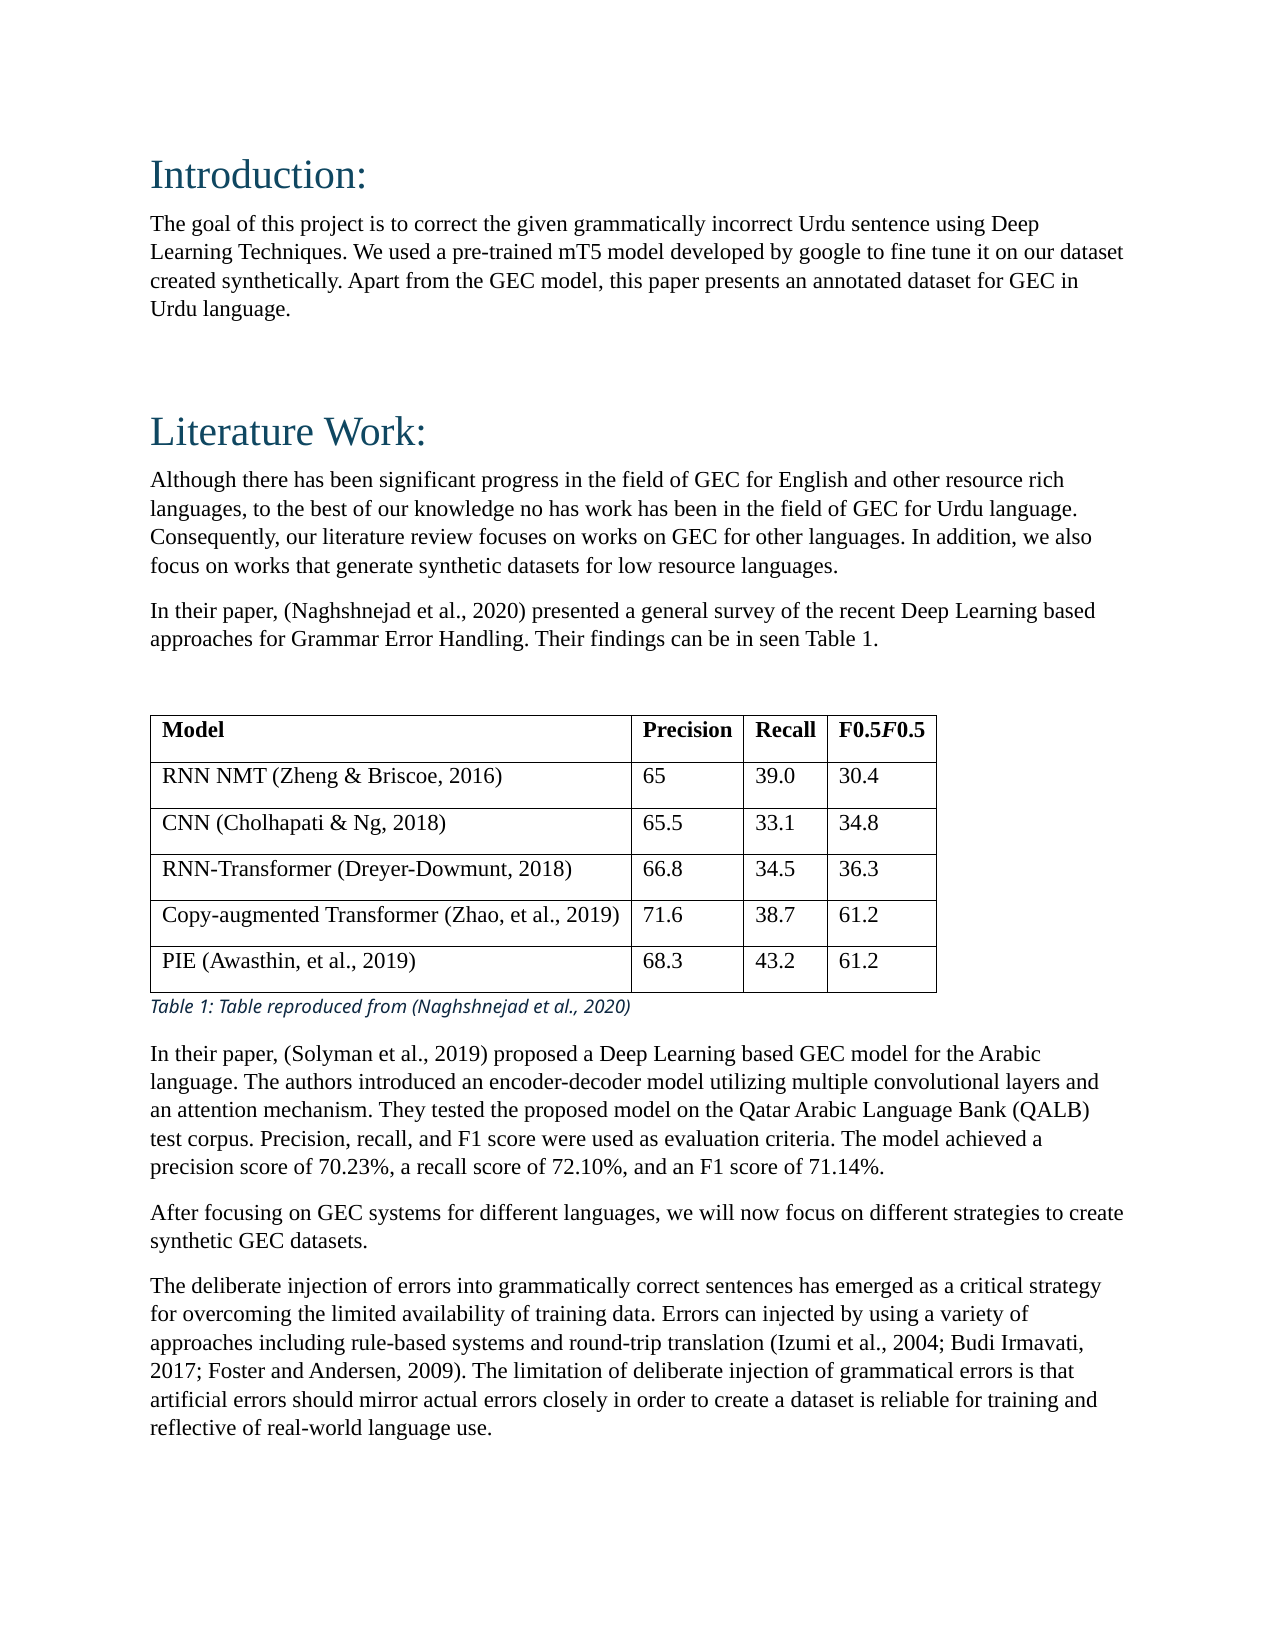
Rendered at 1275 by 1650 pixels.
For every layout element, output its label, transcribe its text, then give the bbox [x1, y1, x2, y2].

table_cell 36.3 [828, 855, 936, 900]
text In their paper, (Naghshnejad et al., 2020) presented a general survey of the recent Deep Learning based approaches for Grammar Error Handling. Their findings can be in seen Table 1. [150, 597, 1125, 652]
table_cell 34.8 [828, 809, 936, 854]
table_cell 66.8 [632, 855, 743, 900]
table_header Model [151, 716, 631, 762]
text The deliberate injection of errors into grammatically correct sentences has emerged as a critical strategy for overcoming the limited availability of training data. Errors can injected by using a variety of approaches including rule-based systems and round-trip translation (Izumi et al., 2004; Budi Irmavati, 2017; Foster and Andersen, 2009). The limitation of deliberate injection of grammatical errors is that artificial errors should mirror actual errors closely in order to create a dataset is reliable for training and reflective of real-world language use. [150, 1272, 1125, 1441]
table_cell 30.4 [828, 763, 936, 808]
table_header F0.5F0.5​ [828, 716, 936, 762]
text After focusing on GEC systems for different languages, we will now focus on different strategies to create synthetic GEC datasets. [150, 1198, 1125, 1253]
table_cell 61.2 [828, 901, 936, 946]
table_cell 71.6 [632, 901, 743, 946]
table_header Recall [744, 716, 827, 762]
table_cell 43.2 [744, 947, 827, 992]
text In their paper, (Solyman et al., 2019) proposed a Deep Learning based GEC model for the Arabic language. The authors introduced an encoder-decoder model utilizing multiple convolutional layers and an attention mechanism. They tested the proposed model on the Qatar Arabic Language Bank (QALB) test corpus. Precision, recall, and F1 score were used as evaluation criteria. The model achieved a precision score of 70.23%, a recall score of 72.10%, and an F1 score of 71.14%. [150, 1040, 1125, 1180]
table_header Precision [632, 716, 743, 762]
table_cell 39.0 [744, 763, 827, 808]
table_cell PIE (Awasthin, et al., 2019) [151, 947, 631, 992]
table_cell 38.7 [744, 901, 827, 946]
table_cell Copy-augmented Transformer (Zhao, et al., 2019) [151, 901, 631, 946]
table_cell 68.3 [632, 947, 743, 992]
table_cell 34.5 [744, 855, 827, 900]
subtitle Introduction: [150, 150, 1125, 198]
table_cell RNN NMT (Zheng & Briscoe, 2016) [151, 763, 631, 808]
table_cell 33.1 [744, 809, 827, 854]
table_cell 65.5 [632, 809, 743, 854]
text Table 1: Table reproduced from (Naghshnejad et al., 2020) [150, 993, 1125, 1019]
table_cell 61.2 [828, 947, 936, 992]
table_cell 65 [632, 763, 743, 808]
subtitle Literature Work: [150, 406, 1125, 454]
table_cell CNN (Cholhapati & Ng, 2018) [151, 809, 631, 854]
table_cell RNN-Transformer (Dreyer-Dowmunt, 2018) [151, 855, 631, 900]
text The goal of this project is to correct the given grammatically incorrect Urdu sentence using Deep Learning Techniques. We used a pre-trained mT5 model developed by google to fine tune it on our dataset created synthetically. Apart from the GEC model, this paper presents an annotated dataset for GEC in Urdu language. [150, 210, 1125, 322]
text Although there has been significant progress in the field of GEC for English and other resource rich languages, to the best of our knowledge no has work has been in the field of GEC for Urdu language. Consequently, our literature review focuses on works on GEC for other languages. In addition, we also focus on works that generate synthetic datasets for low resource languages. [150, 466, 1125, 578]
